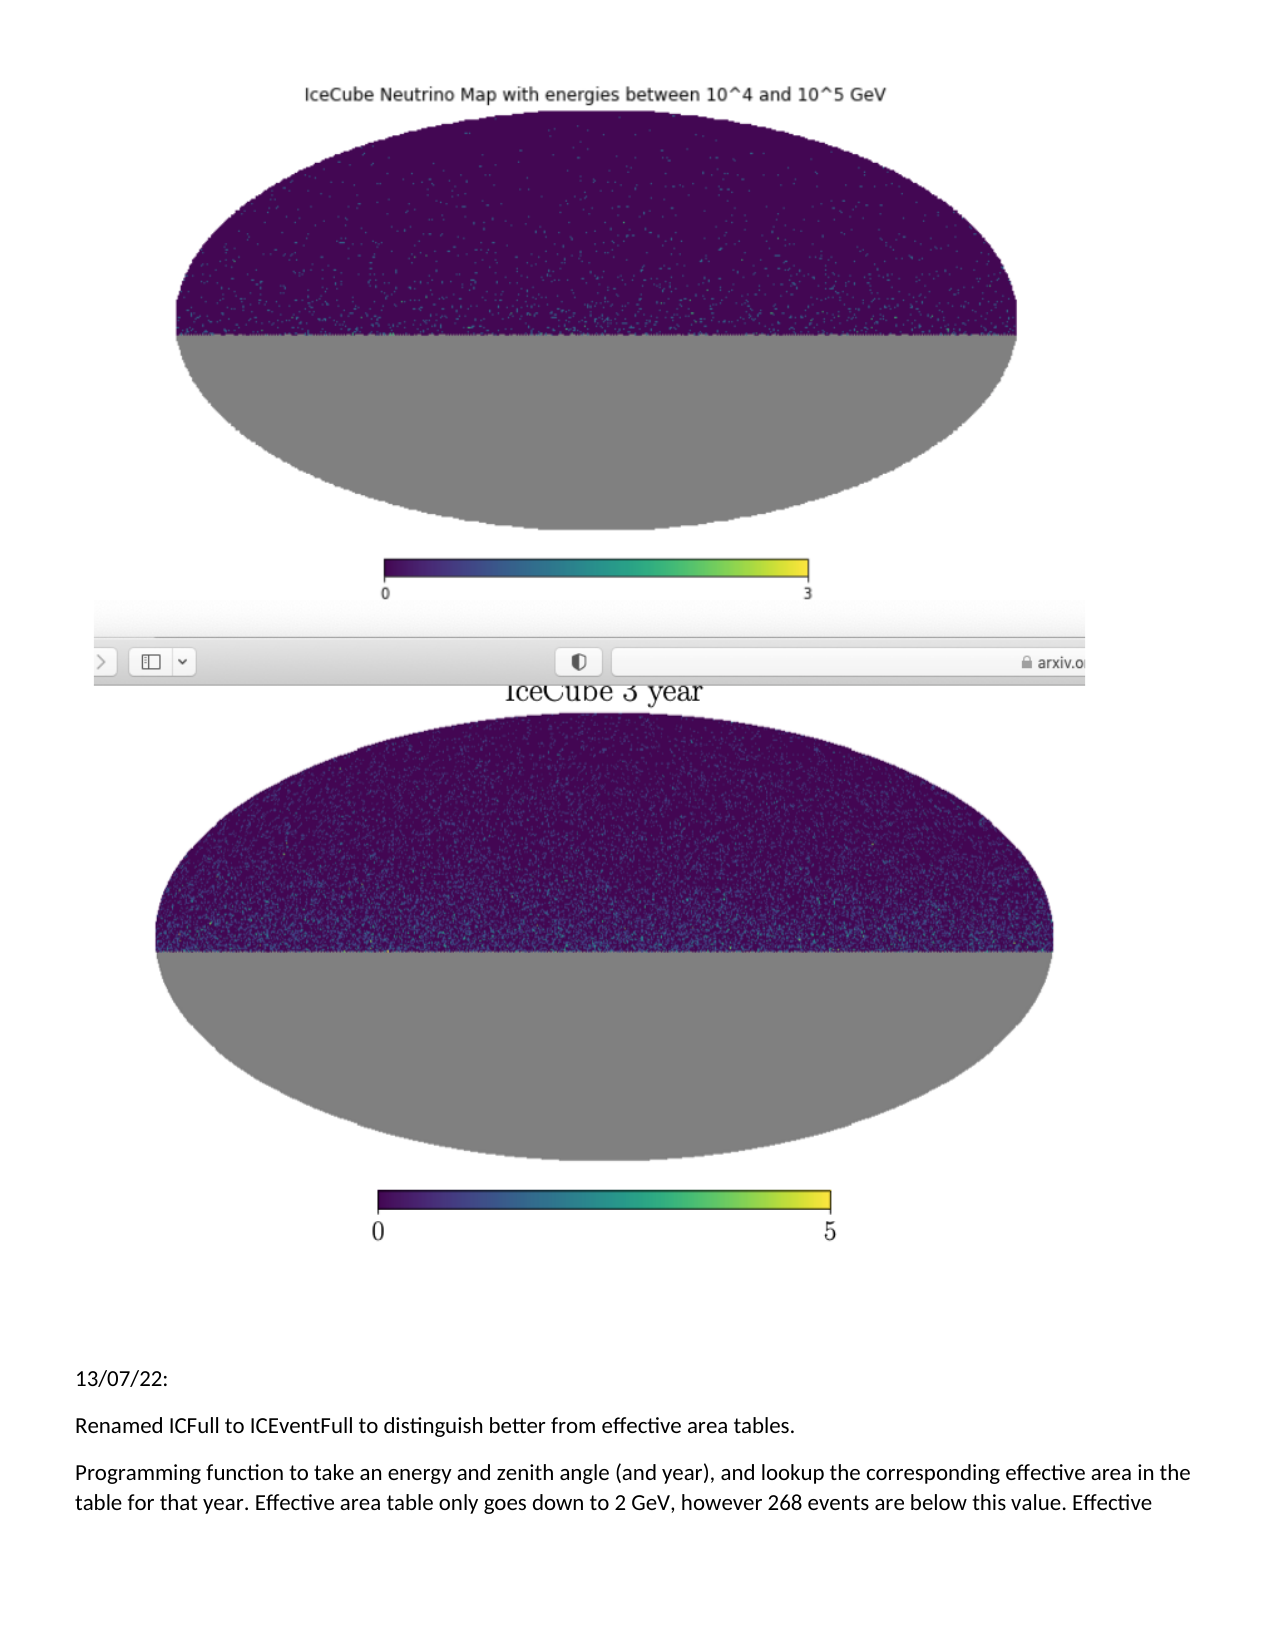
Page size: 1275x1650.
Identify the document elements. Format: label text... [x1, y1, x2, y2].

text 13/07/22: [75, 1364, 1200, 1392]
text Renamed ICFull to ICEventFull to distinguish better from effective area tables. [75, 1411, 1200, 1439]
